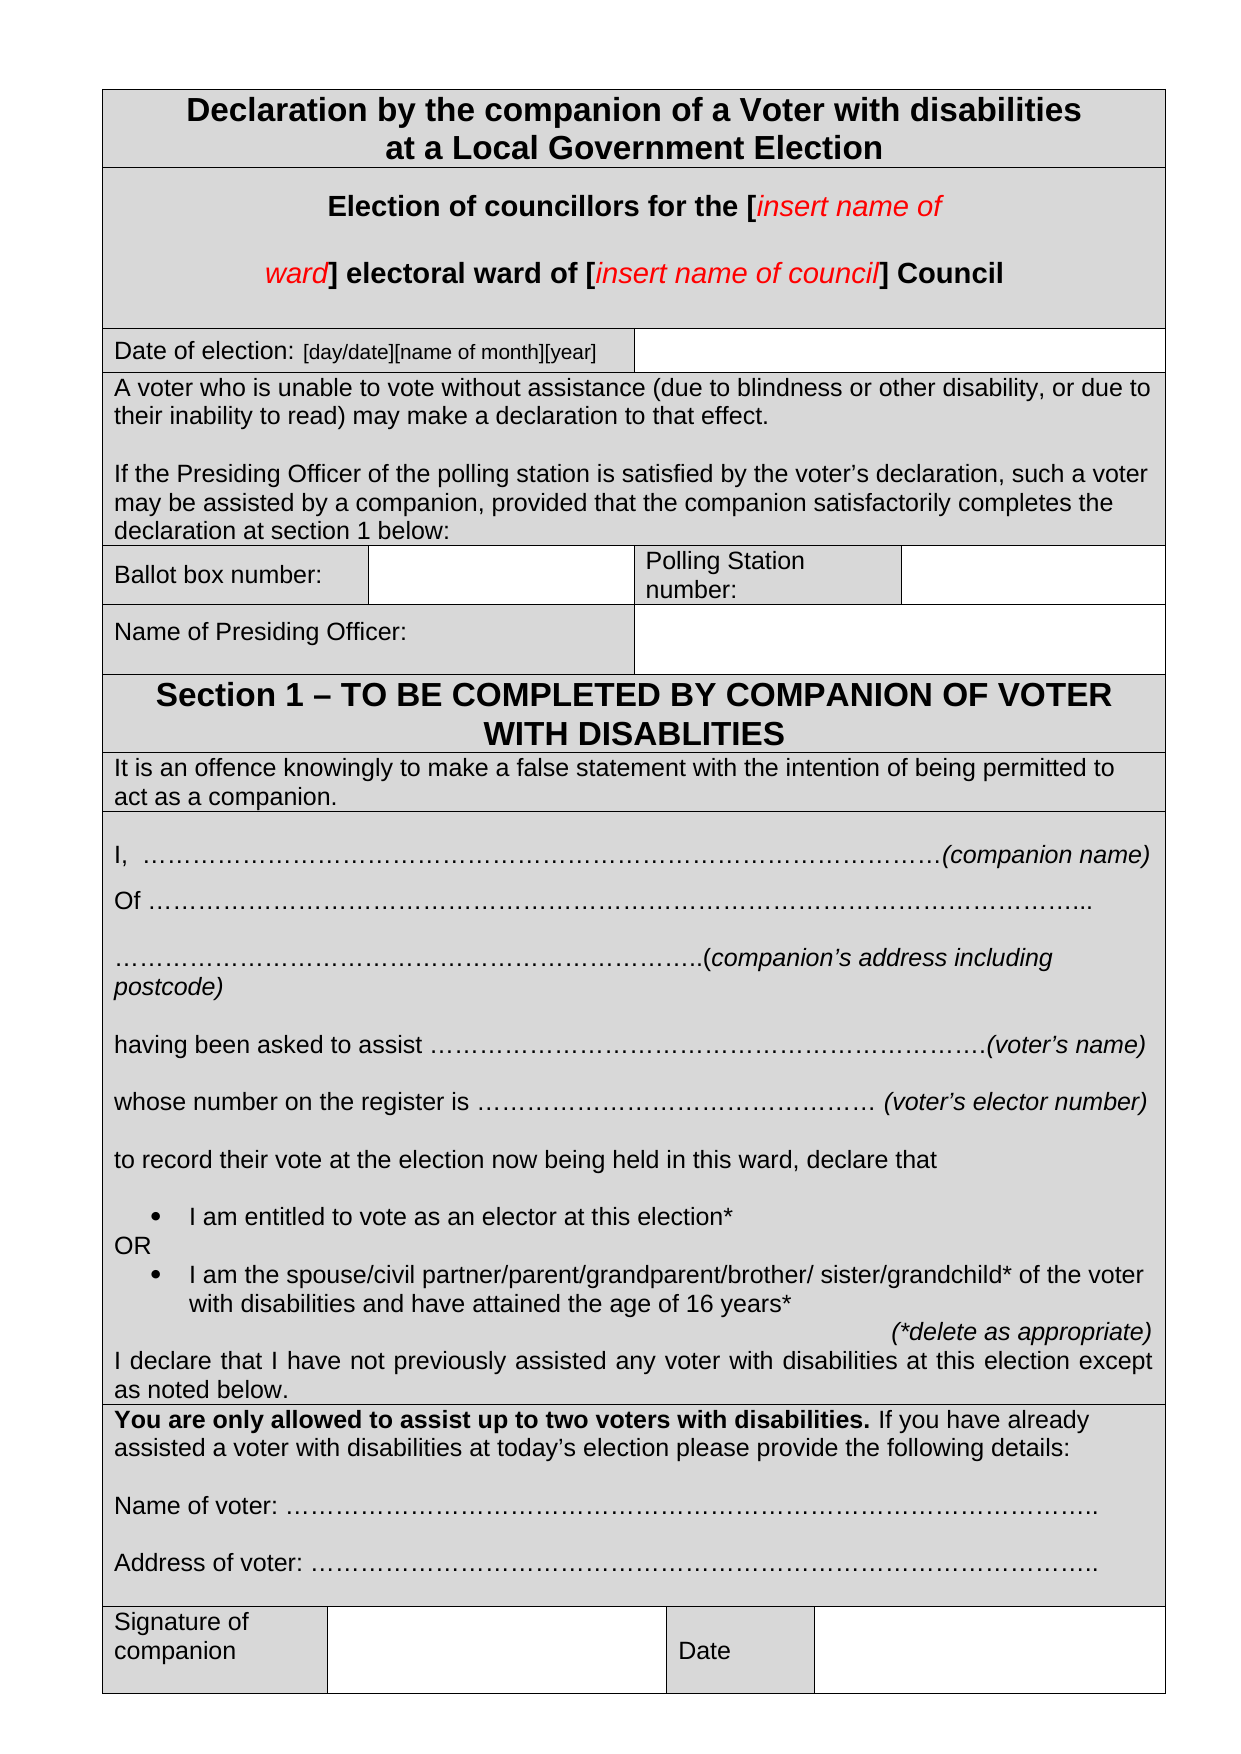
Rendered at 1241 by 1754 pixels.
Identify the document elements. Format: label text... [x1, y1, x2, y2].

table_cell Date [667, 1607, 814, 1693]
table_cell [902, 546, 1165, 604]
table_cell You are only allowed to assist up to two voters with disabilities. If you have already assisted a voter with disabilities at today’s election please provide the following details: Name of voter: …………………………………………………………………………………….. Address of voter: ………………………………………………………………………………….. [103, 1405, 1165, 1606]
table_cell [328, 1607, 666, 1693]
table_cell Ballot box number: [103, 546, 368, 604]
table_cell A voter who is unable to vote without assistance (due to blindness or other disability, or due to their inability to read) may make a declaration to that effect. If the Presiding Officer of the polling station is satisfied by the voter’s declaration, such a voter may be assisted by a companion, provided that the companion satisfactorily completes the declaration at section 1 below: [103, 373, 1165, 545]
table_cell It is an offence knowingly to make a false statement with the intention of being permitted to act as a companion. [103, 753, 1165, 811]
table_cell [815, 1607, 1165, 1693]
table_cell [635, 329, 1165, 372]
table_cell Name of Presiding Officer: [103, 605, 634, 674]
table_cell Election of councillors for the [insert name of ward] electoral ward of [insert name of council] Council [103, 168, 1165, 328]
table_cell I, ……………………………………………………………………………………(companion name) Of …………………………………………………………………………………………………... ……………………………………………………………..(companion’s address including postcode) having been asked to assist ………………………………………………………….(voter’s name) whose number on the register is ………………………………………… (voter’s elector number) to record their vote at the election now being held in this ward, declare that I am entitled to vote as an elector at this election* OR I am the spouse/civil partner/parent/grandparent/brother/ sister/grandchild* of the voter with disabilities and have attained the age of 16 years* (*delete as appropriate) I declare that I have not previously assisted any voter with disabilities at this election except as noted below. [103, 812, 1165, 1404]
table_cell [369, 546, 634, 604]
table_cell Section 1 – TO BE COMPLETED BY COMPANION OF VOTER WITH DISABLITIES [103, 675, 1165, 752]
table_cell [635, 605, 1165, 674]
table_cell Signature of companion [103, 1607, 327, 1693]
table_cell Date of election: [day/date][name of month][year] [103, 329, 634, 372]
table_header Declaration by the companion of a Voter with disabilities at a Local Government Election [103, 90, 1165, 167]
table_cell Polling Station number: [635, 546, 901, 604]
